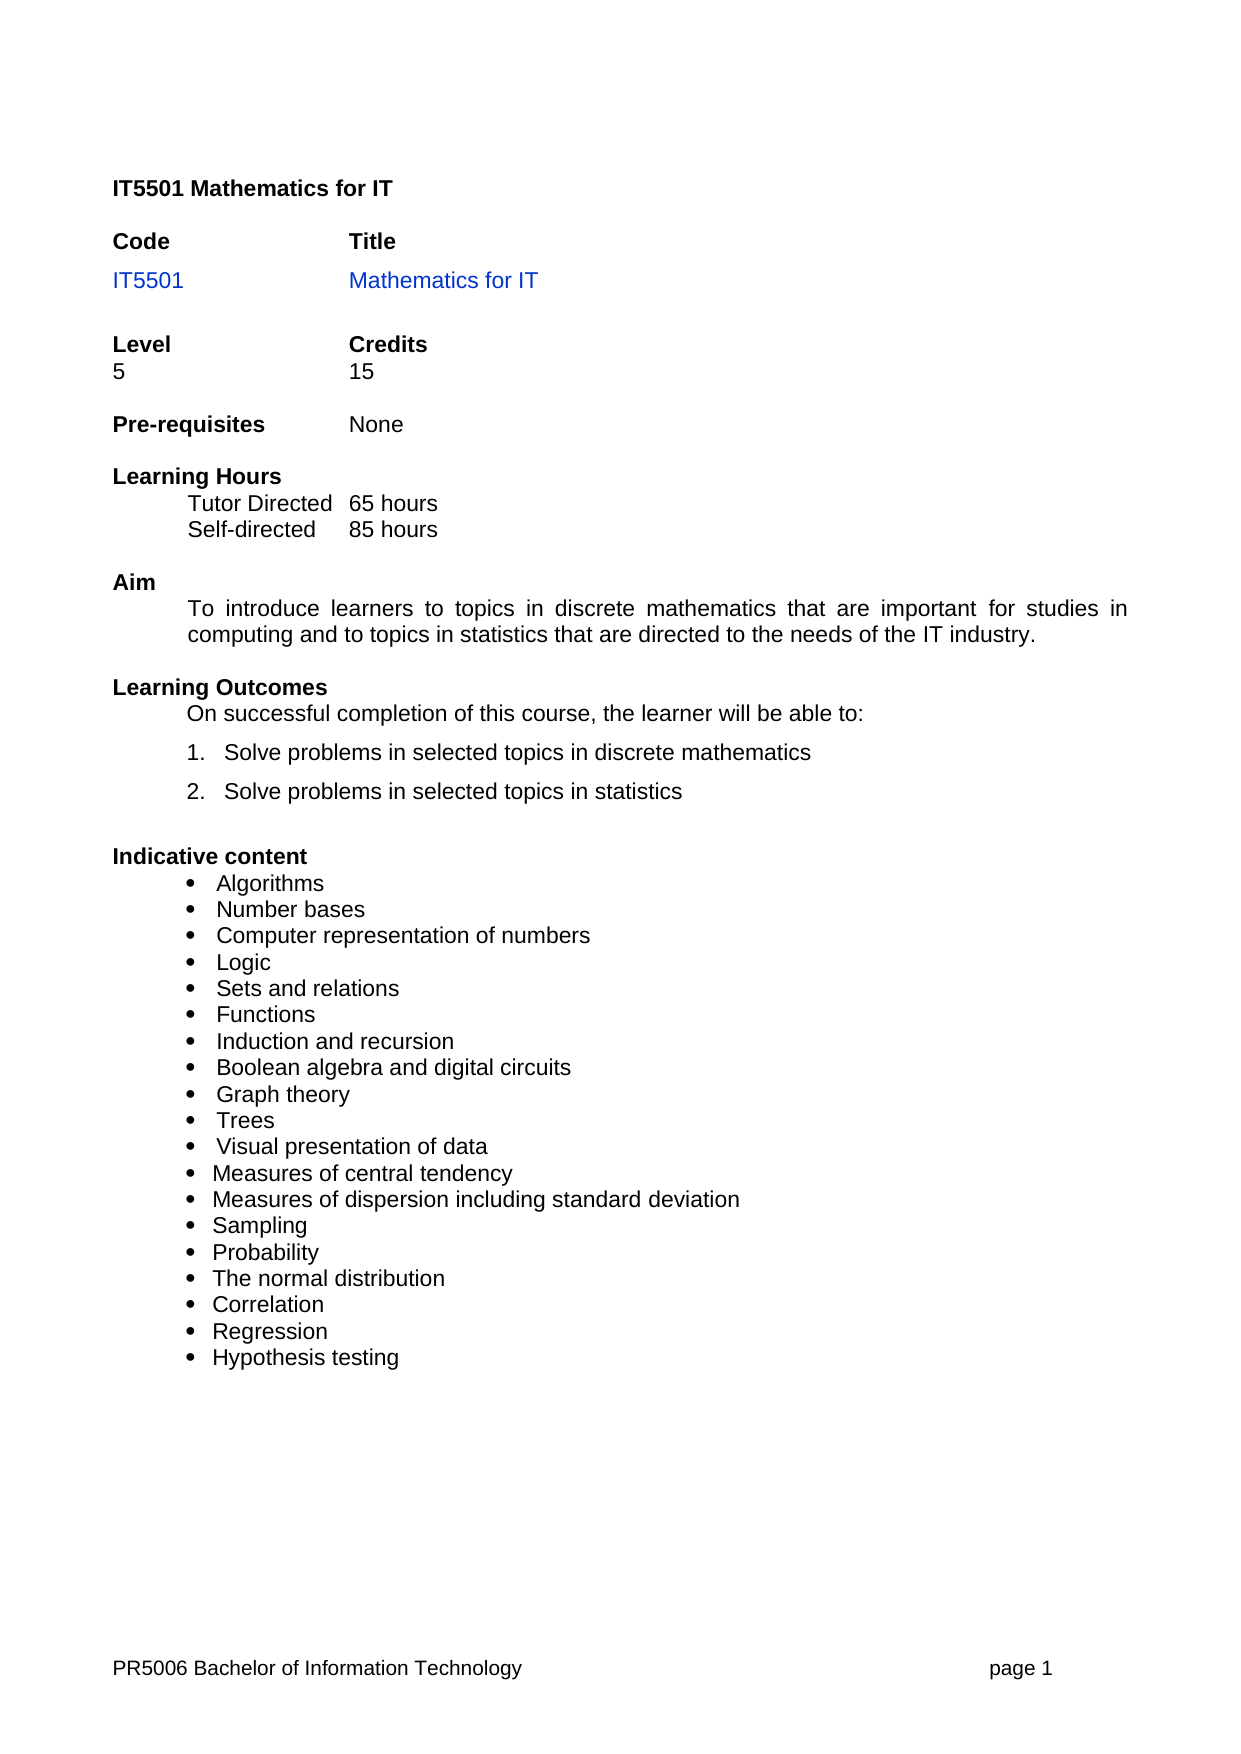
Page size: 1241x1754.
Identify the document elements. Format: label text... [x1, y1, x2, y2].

text Self-directed 85 hours [187, 516, 1128, 542]
list Induction and recursion [186, 1028, 1128, 1054]
list Sampling [186, 1212, 1128, 1239]
text Learning Hours [112, 463, 1128, 489]
text 5 15 [112, 358, 1128, 384]
list Number bases [186, 896, 1128, 922]
list Sets and relations [186, 975, 1128, 1001]
list Logic [186, 949, 1128, 975]
list Graph theory [186, 1081, 1128, 1107]
list Measures of central tendency [186, 1159, 1128, 1186]
text Learning Outcomes [112, 674, 1128, 700]
text Tutor Directed 65 hours [187, 489, 1128, 516]
list Visual presentation of data [186, 1133, 1128, 1159]
list Trees [186, 1107, 1128, 1133]
text Aim [112, 569, 1128, 595]
list The normal distribution [186, 1265, 1128, 1291]
list Solve problems in selected topics in statistics [186, 778, 1128, 804]
list Functions [186, 1001, 1128, 1028]
list Algorithms [186, 870, 1128, 896]
text Level Credits [112, 331, 1128, 358]
list Correlation [186, 1291, 1128, 1318]
list Regression [186, 1318, 1128, 1344]
list Solve problems in selected topics in discrete mathematics [186, 739, 1128, 766]
list Computer representation of numbers [186, 922, 1128, 949]
text Code Title [112, 228, 1128, 254]
text IT5501 Mathematics for IT [112, 267, 1128, 293]
text On successful completion of this course, the learner will be able to: [186, 700, 1128, 727]
text To introduce learners to topics in discrete mathematics that are important for studies in computing and to topics in statistics that are directed to the needs of the IT industry. [187, 595, 1128, 648]
list Hypothesis testing [186, 1344, 1128, 1370]
list Boolean algebra and digital circuits [186, 1054, 1128, 1081]
text Indicative content [112, 843, 1128, 870]
subtitle IT5501 Mathematics for IT [112, 175, 1128, 201]
list Probability [186, 1239, 1128, 1265]
list Measures of dispersion including standard deviation [186, 1186, 1128, 1212]
text Pre-requisites None [112, 411, 1128, 437]
